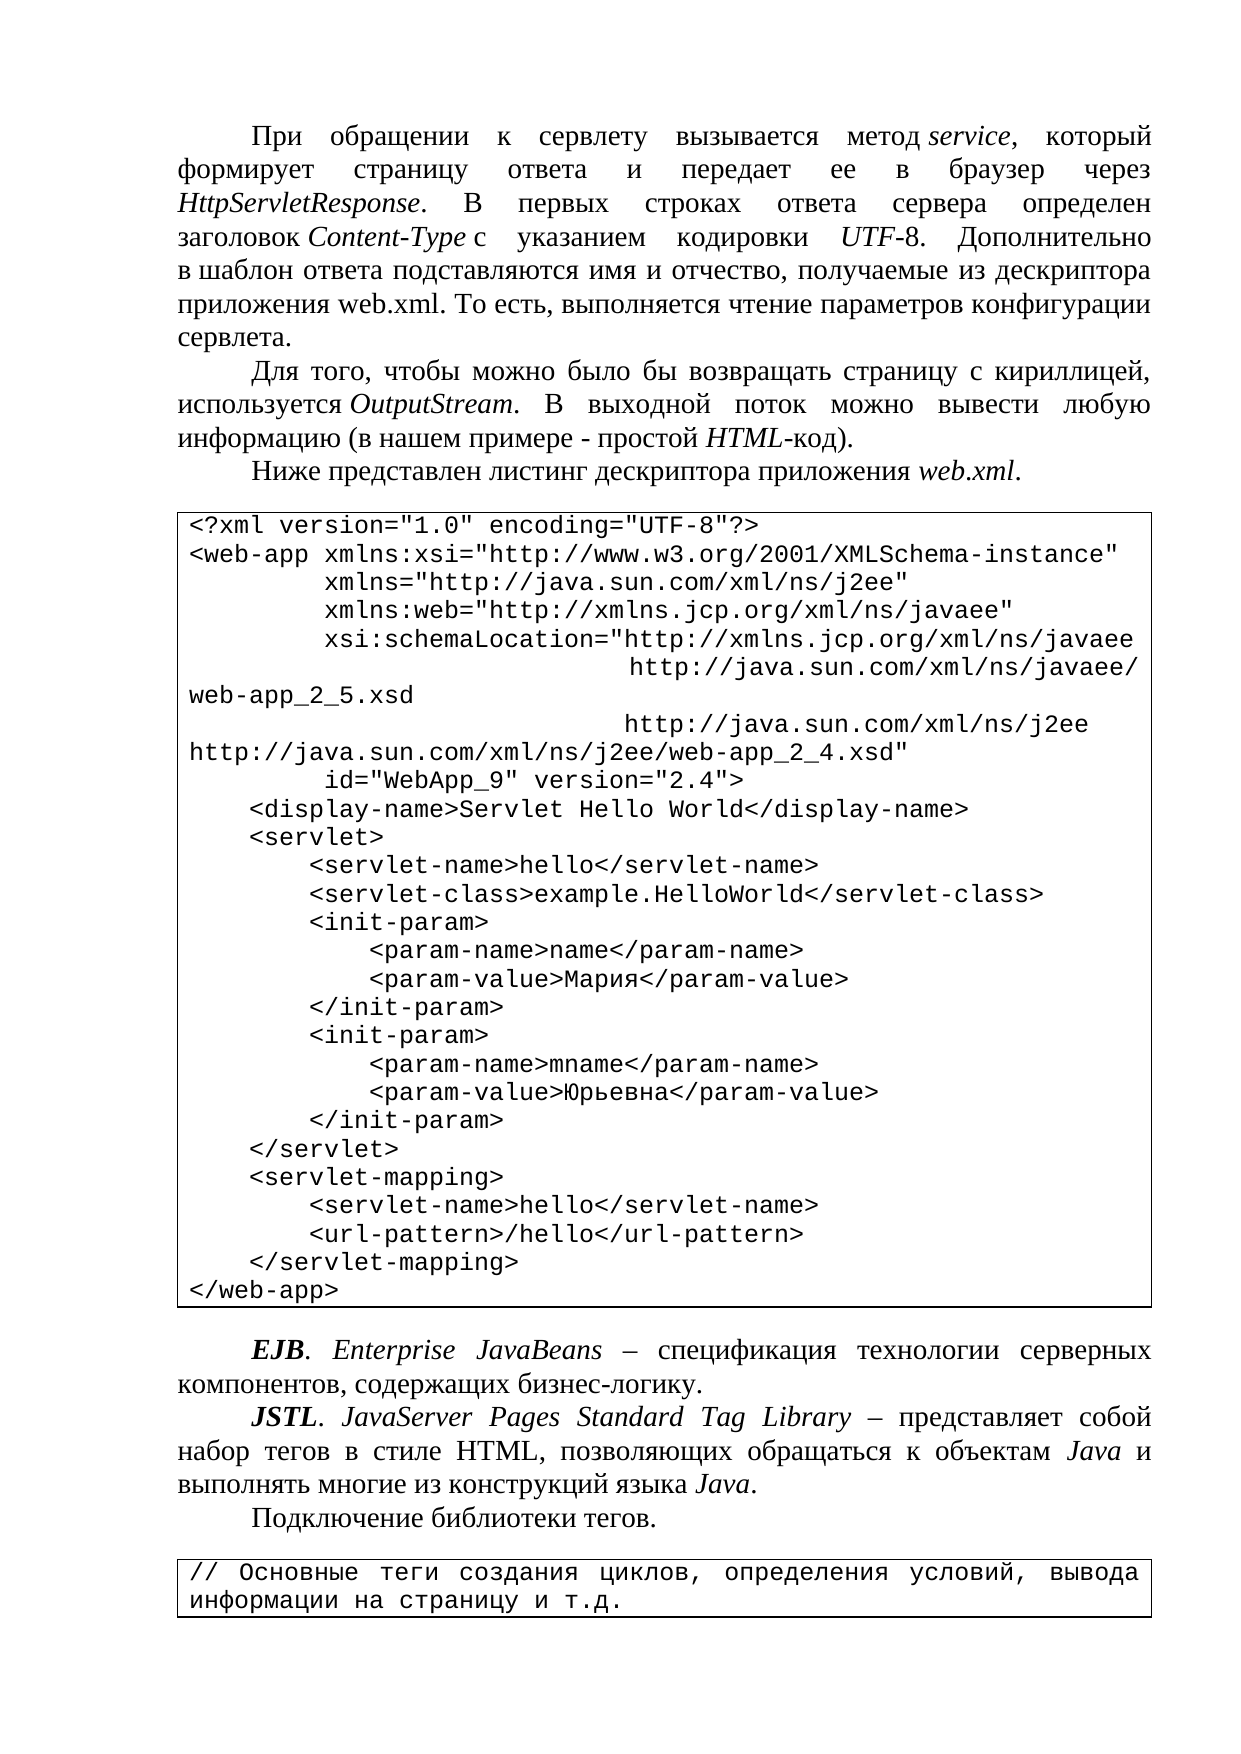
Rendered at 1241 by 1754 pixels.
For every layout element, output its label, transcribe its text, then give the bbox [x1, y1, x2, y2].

text Для того, чтобы можно было бы возвращать страницу с кириллицей, используется OutputStream. В выходной поток можно вывести любую информацию (в нашем примере - простой HTML-код). [177, 353, 1152, 453]
text Ниже представлен листинг дескриптора приложения web.xml. [177, 453, 1152, 487]
text При обращении к сервлету вызывается метод service, который формирует страницу ответа и передает ее в браузер через HttpServletResponse. В первых строках ответа сервера определен заголовок Content-Type с указанием кодировки UTF-8. Дополнительно в шаблон ответа подставляются имя и отчество, получаемые из дескриптора приложения web.xml. То есть, выполняется чтение параметров конфигурации сервлета. [177, 118, 1152, 353]
text JSTL. JavaServer Pages Standard Tag Library – представляет собой набор тегов в стиле HTML, позволяющих обращаться к объектам Java и выполнять многие из конструкций языка Java. [177, 1399, 1152, 1500]
text EJB. Enterprise JavaBeans – спецификация технологии серверных компонентов, содержащих бизнес-логику. [177, 1332, 1152, 1399]
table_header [178, 1560, 1151, 1616]
table_header <?xml version="1.0" encoding="UTF-8"?> <web-app xmlns:xsi="http://www.w3.org/2001/XMLSchema-instance" xmlns="http://java.sun.com/xml/ns/j2ee" xmlns:web="http://xmlns.jcp.org/xml/ns/javaee" xsi:schemaLocation="http://xmlns.jcp.org/xml/ns/javaee http://java.sun.com/xml/ns/javaee/web-app_2_5.xsd http://java.sun.com/xml/ns/j2ee http://java.sun.com/xml/ns/j2ee/web-app_2_4.xsd" id="WebApp_9" version="2.4"> <display-name>Servlet Hello World</display-name> <servlet> <servlet-name>hello</servlet-name> <servlet-class>example.HelloWorld</servlet-class> <init-param> <param-name>name</param-name> <param-value>Мария</param-value> </init-param> <init-param> <param-name>mname</param-name> <param-value>Юрьевна</param-value> </init-param> </servlet> <servlet-mapping> <servlet-name>hello</servlet-name> <url-pattern>/hello</url-pattern> </servlet-mapping> </web-app> [178, 513, 1151, 1306]
text Подключение библиотеки тегов. [177, 1500, 1152, 1534]
